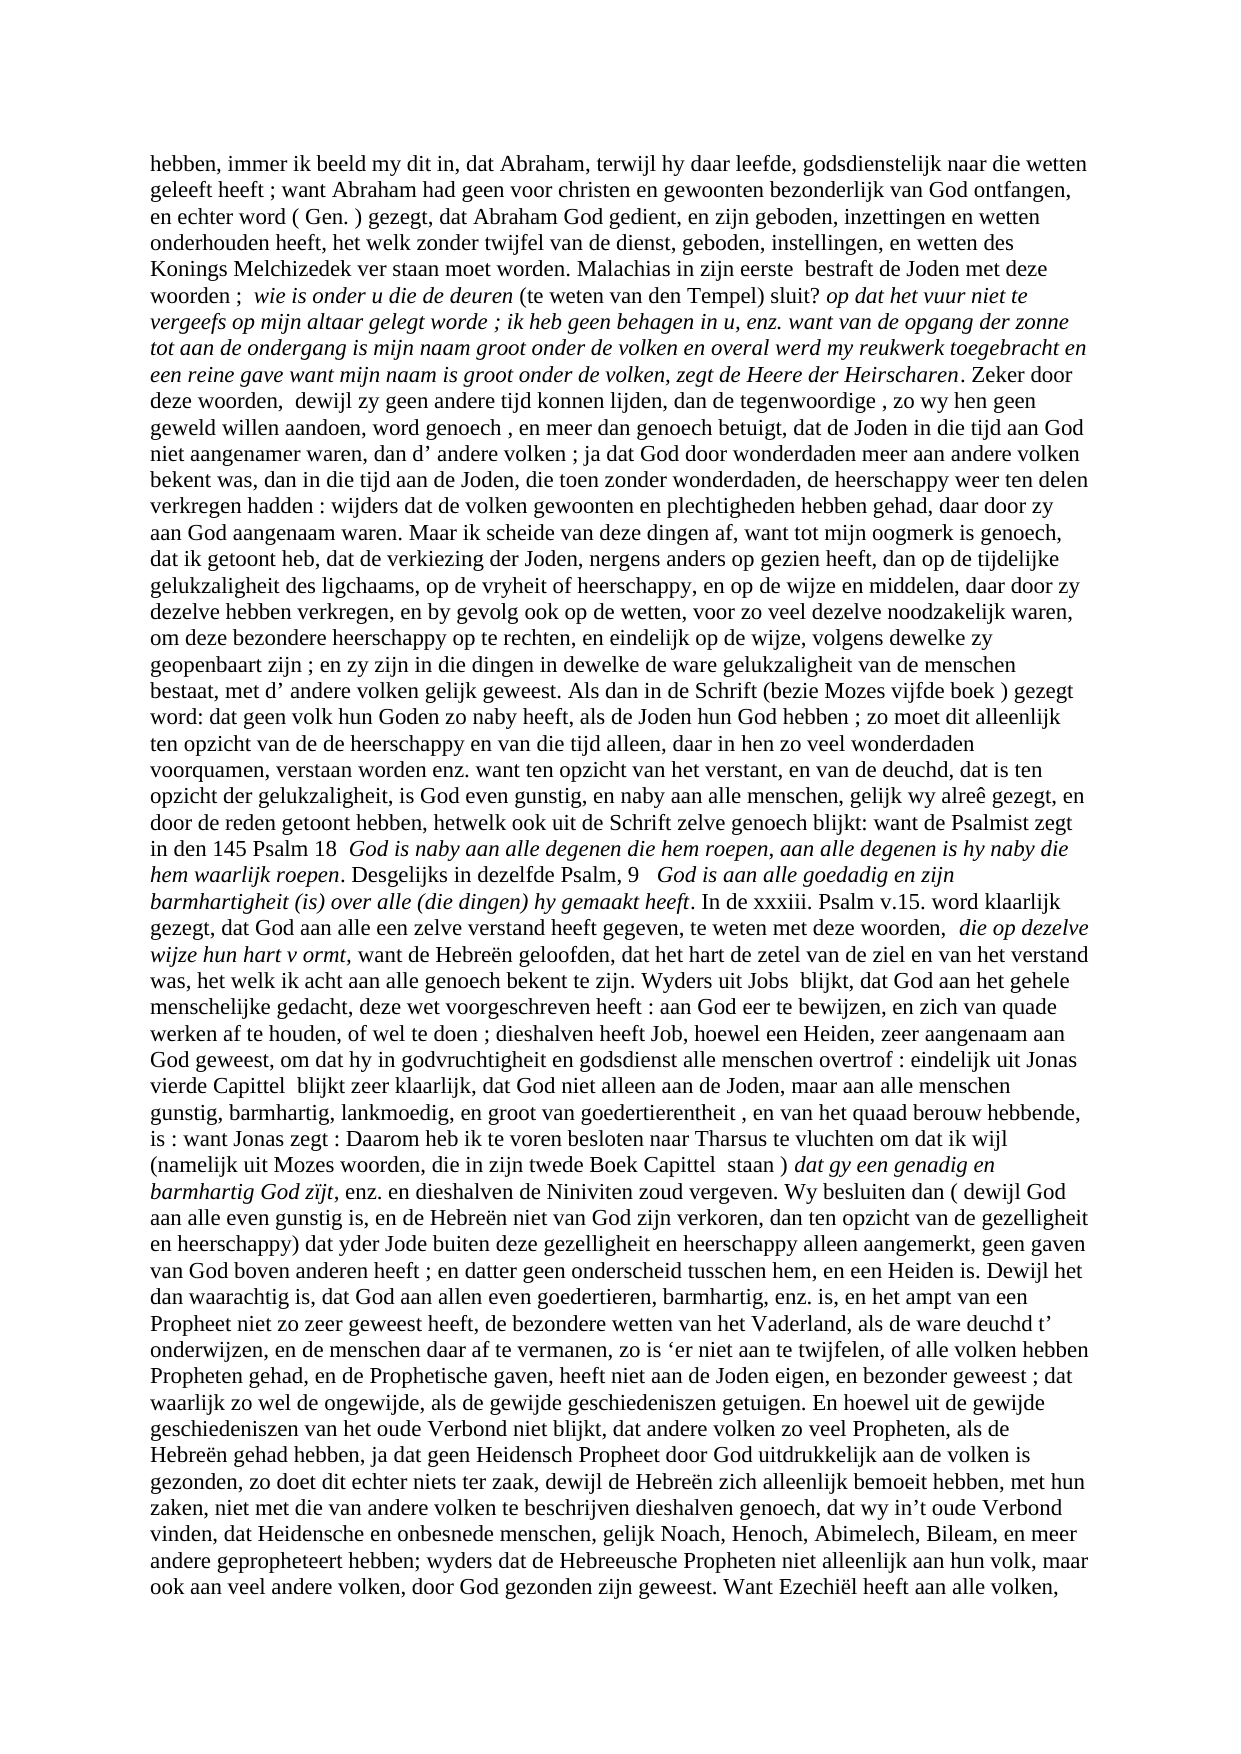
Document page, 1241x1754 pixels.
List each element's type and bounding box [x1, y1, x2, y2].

text [150, 150, 1090, 1599]
